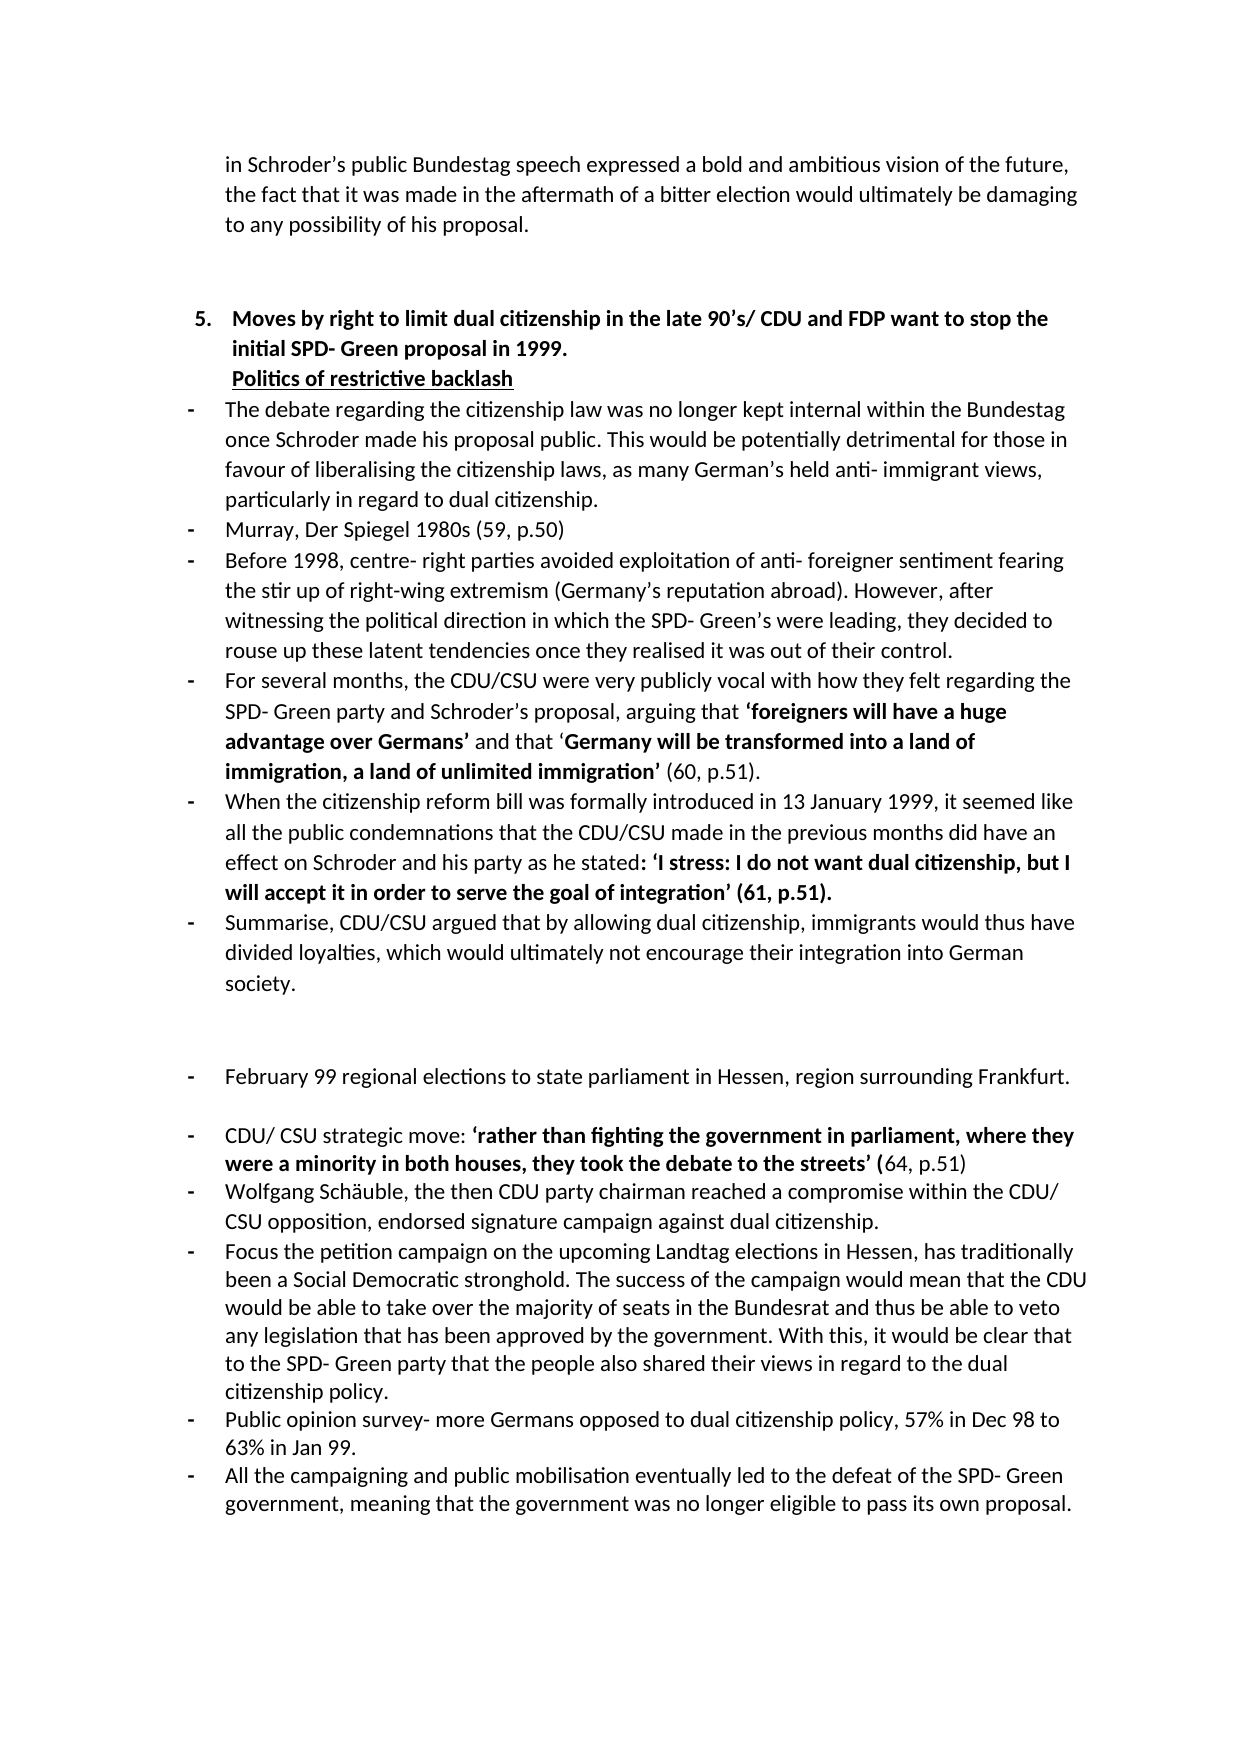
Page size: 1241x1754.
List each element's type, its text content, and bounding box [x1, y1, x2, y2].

list Murray, Der Spiegel 1980s (59, p.50) [187, 516, 1090, 544]
list All the campaigning and public mobilisation eventually led to the defeat of the SPD- Green government, meaning that the government was no longer eligible to pass its own proposal. [187, 1461, 1090, 1517]
list Wolfgang Schäuble, the then CDU party chairman reached a compromise within the CDU/ CSU opposition, endorsed signature campaign against dual citizenship. [187, 1177, 1090, 1235]
list Politics of restrictive backlash [232, 364, 1090, 393]
list For several months, the CDU/CSU were very publicly vocal with how they felt regarding the SPD- Green party and Schroder’s proposal, arguing that ‘foreigners will have a huge advantage over Germans’ and that ‘Germany will be transformed into a land of immigration, a land of unlimited immigration’ (60, p.51). [187, 667, 1090, 785]
list Focus the petition campaign on the upcoming Landtag elections in Hessen, has traditionally been a Social Democratic stronghold. The success of the campaign would mean that the CDU would be able to take over the majority of seats in the Bundesrat and thus be able to veto any legislation that has been approved by the government. With this, it would be clear that to the SPD- Green party that the people also shared their views in regard to the dual citizenship policy. [187, 1237, 1090, 1405]
list Moves by right to limit dual citizenship in the late 90’s/ CDU and FDP want to stop the initial SPD- Green proposal in 1999. [194, 304, 1090, 362]
list Summarise, CDU/CSU argued that by allowing dual citizenship, immigrants would thus have divided loyalties, which would ultimately not encourage their integration into German society. [187, 908, 1090, 997]
list The debate regarding the citizenship law was no longer kept internal within the Bundestag once Schroder made his proposal public. This would be potentially detrimental for those in favour of liberalising the citizenship laws, as many German’s held anti- immigrant views, particularly in regard to dual citizenship. [187, 395, 1090, 513]
list Before 1998, centre- right parties avoided exploitation of anti- foreigner sentiment fearing the stir up of right-wing extremism (Germany’s reputation abroad). However, after witnessing the political direction in which the SPD- Green’s were leading, they decided to rouse up these latent tendencies once they realised it was out of their control. [187, 546, 1090, 664]
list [187, 150, 1090, 238]
list When the citizenship reform bill was formally introduced in 13 January 1999, it seemed like all the public condemnations that the CDU/CSU made in the previous months did have an effect on Schroder and his party as he stated: ‘I stress: I do not want dual citizenship, but I will accept it in order to serve the goal of integration’ (61, p.51). [187, 787, 1090, 906]
list CDU/ CSU strategic move: ‘rather than fighting the government in parliament, where they were a minority in both houses, they took the debate to the streets’ (64, p.51) [187, 1121, 1090, 1177]
list February 99 regional elections to state parliament in Hessen, region surrounding Frankfurt. [187, 1062, 1090, 1091]
list Public opinion survey- more Germans opposed to dual citizenship policy, 57% in Dec 98 to 63% in Jan 99. [187, 1405, 1090, 1461]
